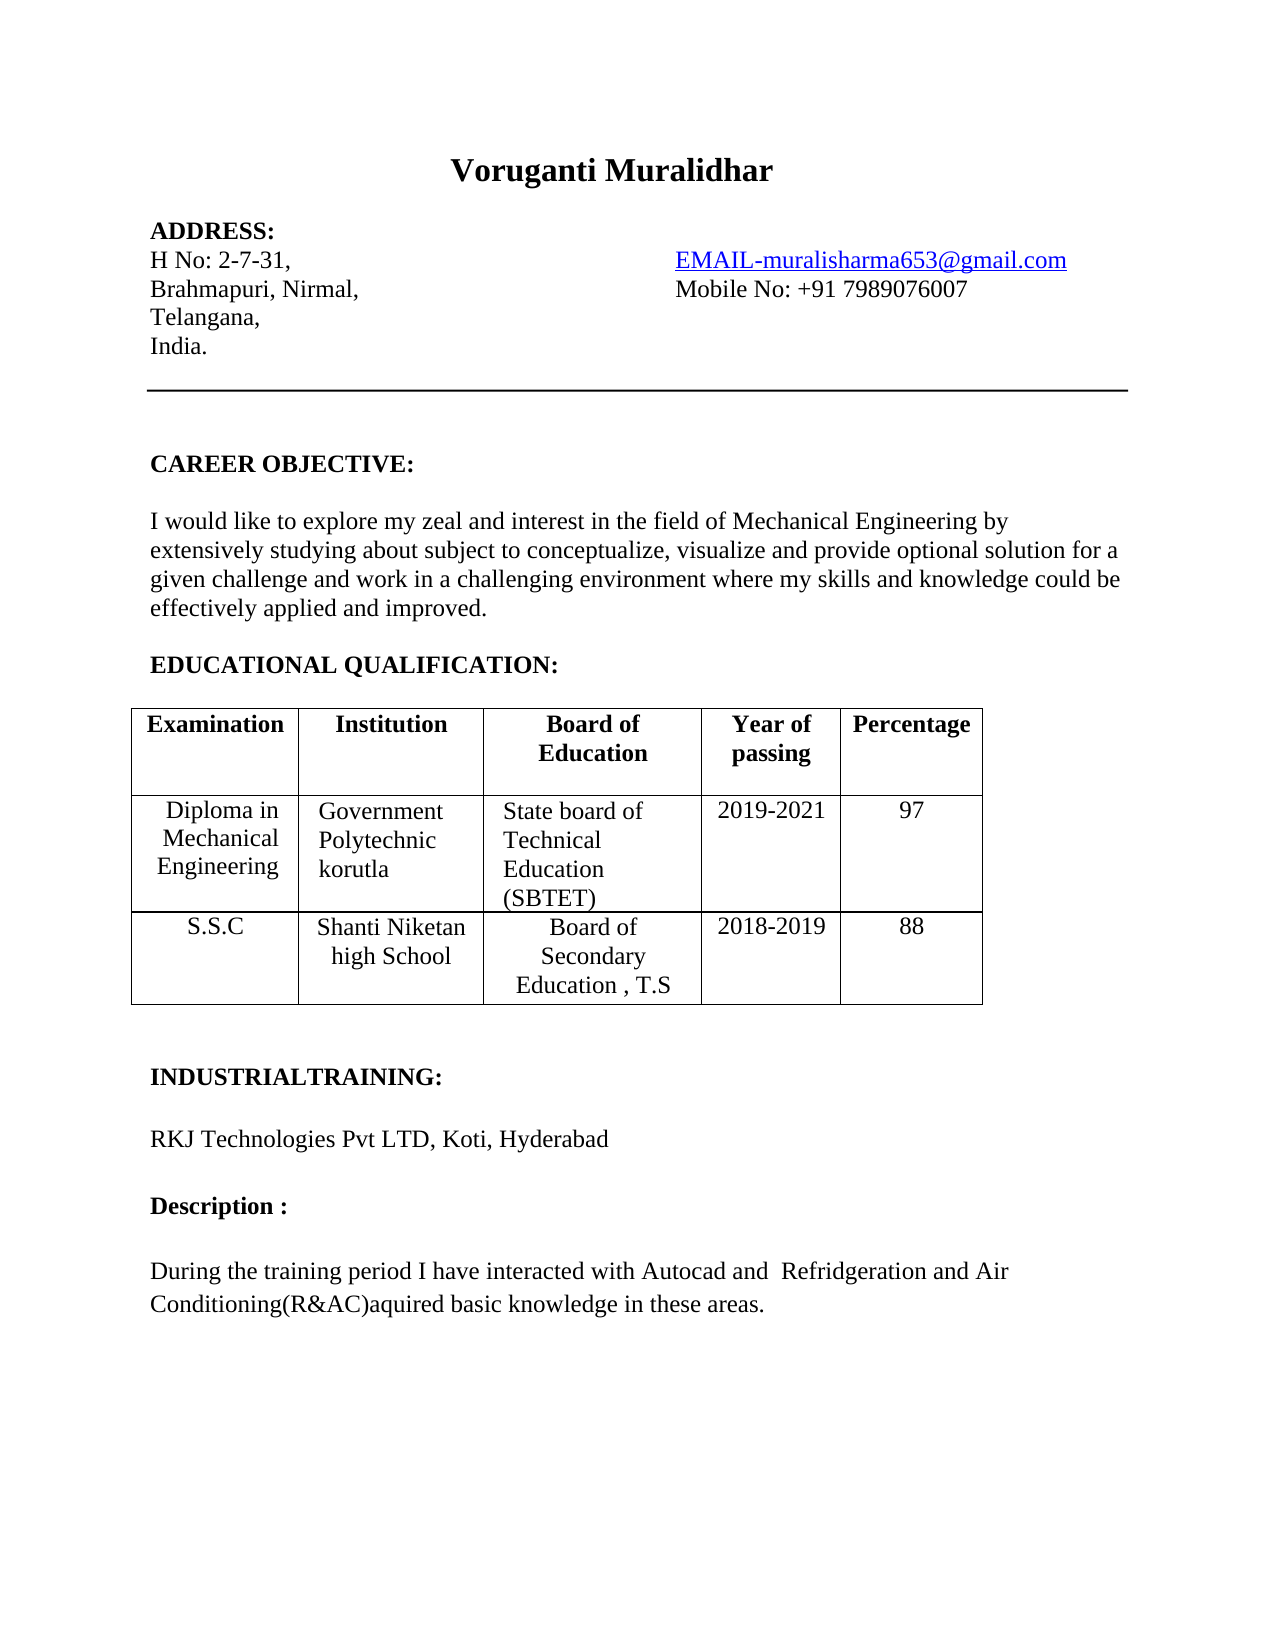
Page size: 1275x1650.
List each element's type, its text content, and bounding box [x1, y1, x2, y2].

text Telangana, [150, 302, 968, 331]
text RKJ Technologies Pvt LTD, Koti, Hyderabad [150, 1124, 1123, 1153]
table_header Percentage [841, 709, 982, 795]
table_cell Diploma in Mechanical Engineering [132, 796, 298, 911]
table_cell 97 [841, 796, 982, 911]
table_cell S.S.C [132, 913, 298, 1004]
table_cell Board of Secondary Education , T.S [484, 913, 701, 1004]
text India. [150, 331, 1123, 360]
table_cell Shanti Niketan high School [299, 913, 483, 1004]
table_cell Government Polytechnic korutla [299, 796, 483, 911]
subtitle EDUCATIONAL QUALIFICATION: [150, 650, 1123, 679]
text H No: 2-7-31, EMAIL-muralisharma653@gmail.com [150, 245, 1123, 274]
subtitle CAREER OBJECTIVE: [150, 449, 1123, 478]
text Brahmapuri, Nirmal, Mobile No: +91 7989076007 [150, 274, 968, 302]
subtitle Description : [150, 1191, 1123, 1219]
table_cell 88 [841, 913, 982, 1004]
table_cell 2018-2019 [702, 913, 840, 1004]
table_cell State board of Technical Education (SBTET) [484, 796, 701, 911]
table_cell 2019-2021 [702, 796, 840, 911]
text I would like to explore my zeal and interest in the field of Mechanical Engineering by extensively studying about subject to conceptualize, visualize and provide optional solution for a given challenge and work in a challenging environment where my skills and knowledge could be effectively applied and improved. [150, 506, 1123, 621]
table_header Year of passing [702, 709, 840, 795]
table_header Board of Education [484, 709, 701, 795]
text INDUSTRIALTRAINING: [150, 1062, 1123, 1091]
table_header Institution [299, 709, 483, 795]
title Voruganti Muralidhar [450, 150, 1123, 188]
subtitle ADDRESS: [150, 217, 1123, 245]
text During the training period I have interacted with Autocad and Refridgeration and Air Conditioning(R&AC)aquired basic knowledge in these areas. [150, 1256, 1068, 1318]
table_header Examination [132, 709, 298, 795]
